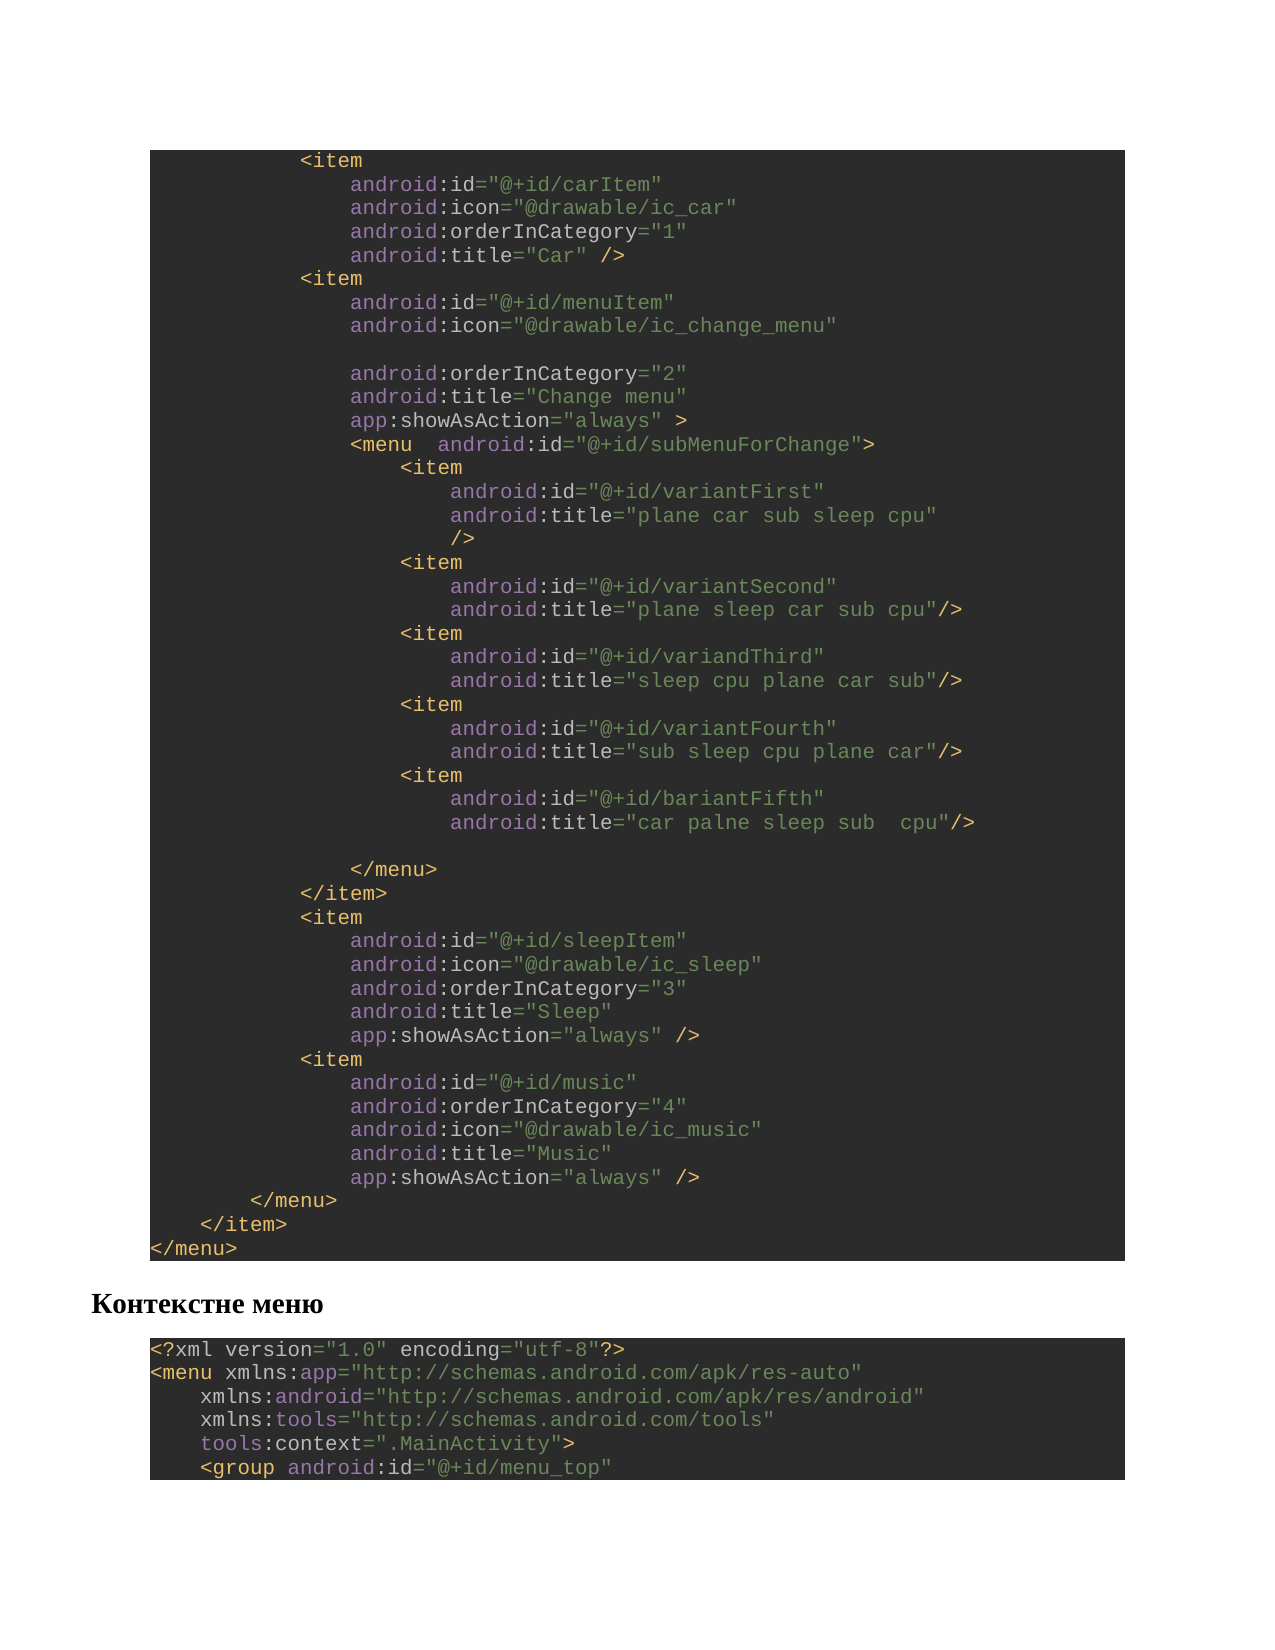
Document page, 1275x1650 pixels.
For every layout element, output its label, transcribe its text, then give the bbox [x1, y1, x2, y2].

text Контекстне меню [91, 1286, 1125, 1320]
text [150, 150, 1125, 1261]
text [150, 1338, 1125, 1480]
